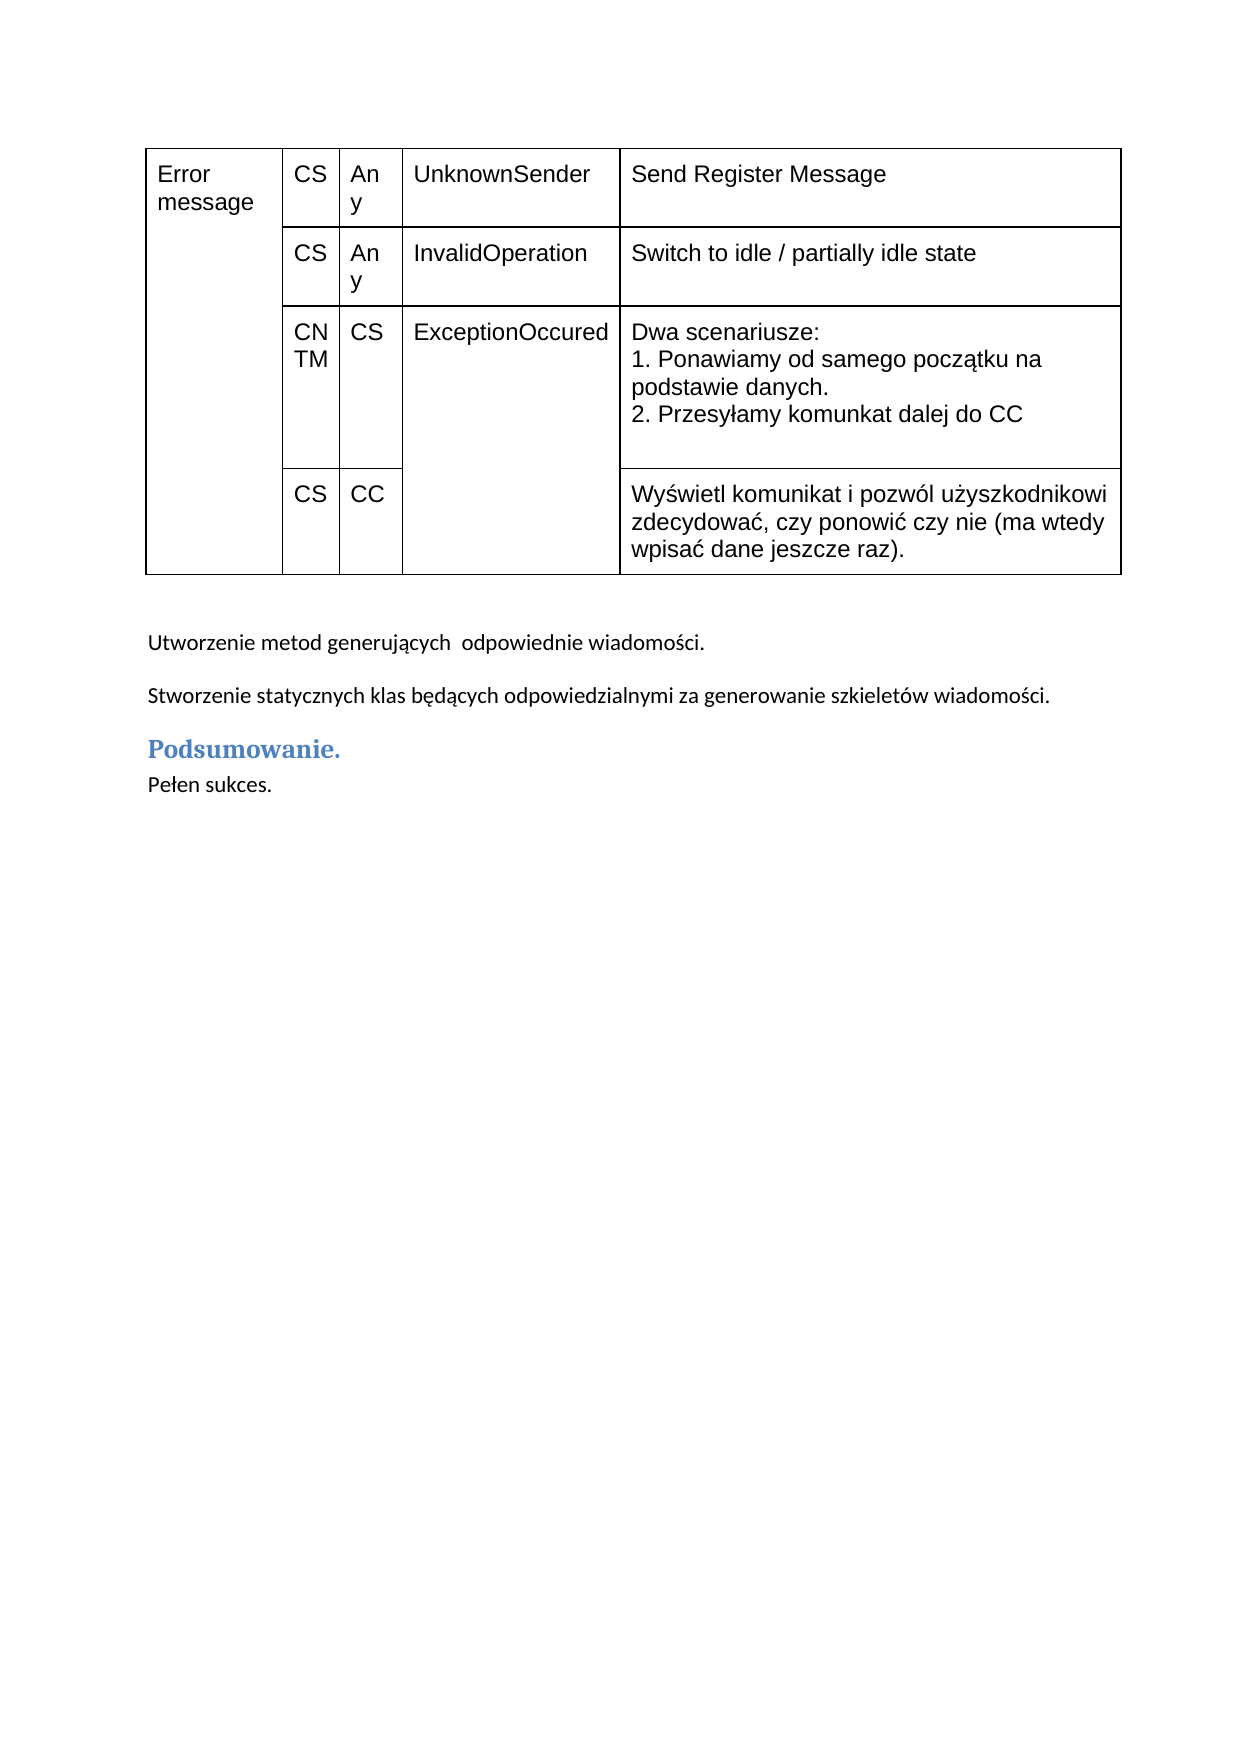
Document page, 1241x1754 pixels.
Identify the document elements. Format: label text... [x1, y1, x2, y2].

table_header Any [340, 149, 402, 226]
subtitle Podsumowanie. [148, 734, 1093, 766]
table_cell CS [283, 228, 339, 305]
table_header Send Register Message [621, 149, 1120, 226]
table_cell InvalidOperation [403, 228, 619, 305]
table_cell ExceptionOccured [403, 307, 619, 574]
table_header Error message [147, 149, 282, 574]
table_header CS [283, 149, 339, 226]
table_cell Any [340, 228, 402, 305]
table_cell Switch to idle / partially idle state [621, 228, 1120, 305]
table_cell CC [340, 469, 402, 574]
table_cell CS [283, 469, 339, 574]
text Pełen sukces. [148, 770, 1093, 798]
text Stworzenie statycznych klas będących odpowiedzialnymi za generowanie szkieletów wiadomości. [148, 681, 1093, 709]
table_cell CS [340, 307, 402, 467]
table_cell Wyświetl komunikat i pozwól użyszkodnikowi zdecydować, czy ponowić czy nie (ma wtedy wpisać dane jeszcze raz). [621, 469, 1120, 574]
text Utworzenie metod generujących odpowiednie wiadomości. [148, 628, 1093, 656]
table_cell CN TM [283, 307, 339, 467]
table_header UnknownSender [403, 149, 619, 226]
table_cell Dwa scenariusze: 1. Ponawiamy od samego początku na podstawie danych. 2. Przesyłamy komunkat dalej do CC [621, 307, 1120, 467]
